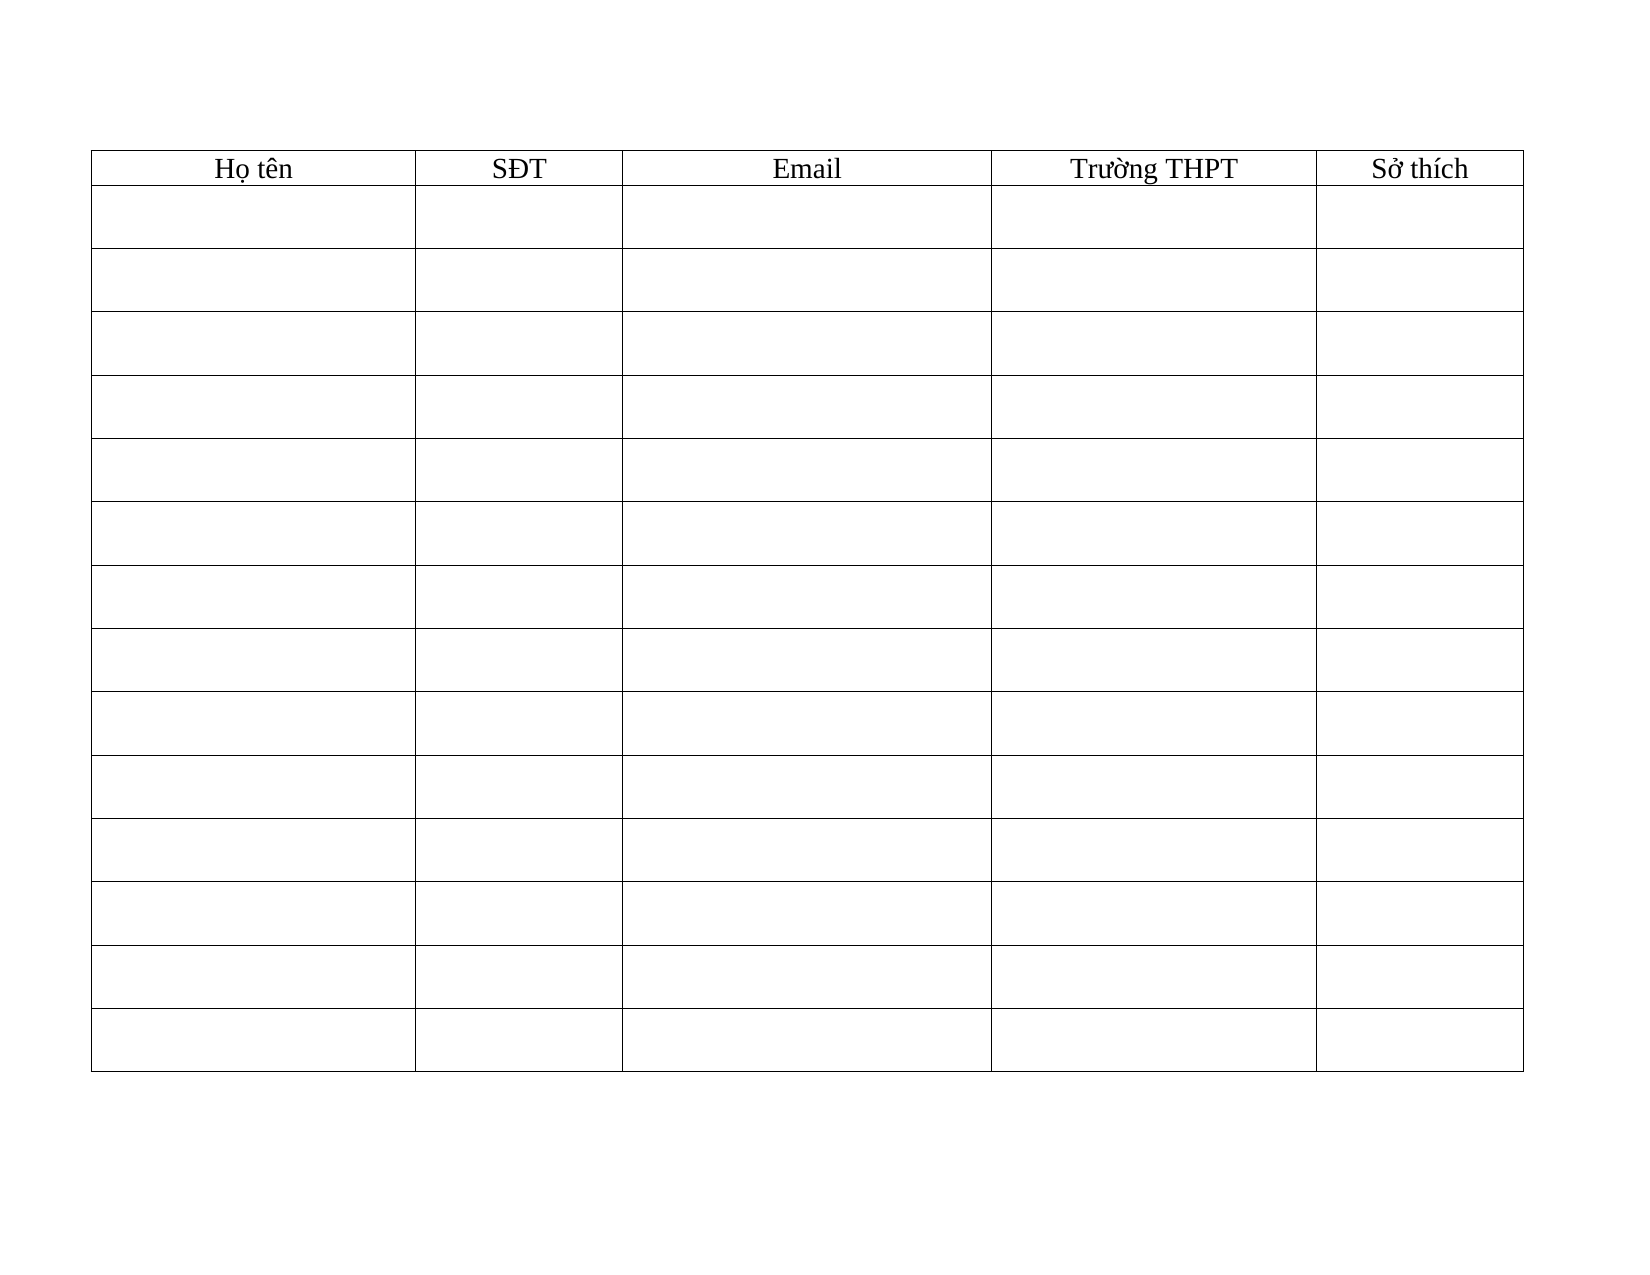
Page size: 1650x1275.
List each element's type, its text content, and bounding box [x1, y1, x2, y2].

table_cell [416, 186, 622, 248]
table_cell [992, 566, 1316, 628]
table_cell [416, 882, 622, 944]
table_cell [416, 376, 622, 438]
table_cell [416, 692, 622, 754]
table_cell [92, 249, 415, 311]
table_cell [1317, 1009, 1523, 1071]
table_cell [992, 756, 1316, 818]
table_cell [92, 439, 415, 501]
table_cell [416, 502, 622, 564]
table_cell [416, 439, 622, 501]
table_cell [92, 502, 415, 564]
table_cell [1317, 692, 1523, 754]
table_cell [92, 946, 415, 1008]
table_cell [1317, 376, 1523, 438]
table_cell [623, 186, 991, 248]
table_cell [992, 819, 1316, 881]
table_cell [623, 502, 991, 564]
table_cell [992, 249, 1316, 311]
table_cell [416, 629, 622, 691]
table_cell [92, 819, 415, 881]
table_cell [623, 1009, 991, 1071]
table_cell [992, 502, 1316, 564]
table_cell [992, 629, 1316, 691]
table_header Trường THPT [992, 151, 1316, 184]
table_cell [92, 566, 415, 628]
table_cell [416, 249, 622, 311]
table_cell [1317, 502, 1523, 564]
table_cell [92, 882, 415, 944]
table_cell [623, 946, 991, 1008]
table_cell [1317, 249, 1523, 311]
table_cell [992, 1009, 1316, 1071]
table_cell [1317, 439, 1523, 501]
table_cell [1317, 312, 1523, 374]
table_cell [92, 376, 415, 438]
table_header Email [623, 151, 991, 184]
table_cell [1317, 566, 1523, 628]
table_cell [623, 312, 991, 374]
table_cell [416, 566, 622, 628]
table_cell [1317, 629, 1523, 691]
table_cell [623, 692, 991, 754]
table_cell [1317, 186, 1523, 248]
table_cell [1317, 882, 1523, 944]
table_cell [992, 312, 1316, 374]
table_cell [992, 186, 1316, 248]
table_cell [623, 249, 991, 311]
table_cell [416, 312, 622, 374]
table_cell [992, 946, 1316, 1008]
table_cell [1317, 946, 1523, 1008]
table_cell [623, 629, 991, 691]
table_cell [92, 186, 415, 248]
table_cell [416, 756, 622, 818]
table_header Sở thích [1317, 151, 1523, 184]
table_cell [623, 819, 991, 881]
table_cell [1317, 819, 1523, 881]
table_header Họ tên [92, 151, 415, 184]
table_cell [92, 1009, 415, 1071]
table_cell [416, 946, 622, 1008]
table_cell [416, 819, 622, 881]
table_cell [992, 439, 1316, 501]
table_cell [623, 756, 991, 818]
table_cell [623, 882, 991, 944]
table_cell [992, 882, 1316, 944]
table_cell [92, 312, 415, 374]
table_cell [623, 376, 991, 438]
table_cell [623, 566, 991, 628]
table_cell [1317, 756, 1523, 818]
table_cell [92, 692, 415, 754]
table_cell [92, 629, 415, 691]
table_cell [92, 756, 415, 818]
table_cell [416, 1009, 622, 1071]
table_cell [623, 439, 991, 501]
table_cell [992, 692, 1316, 754]
table_cell [992, 376, 1316, 438]
table_header SĐT [416, 151, 622, 184]
